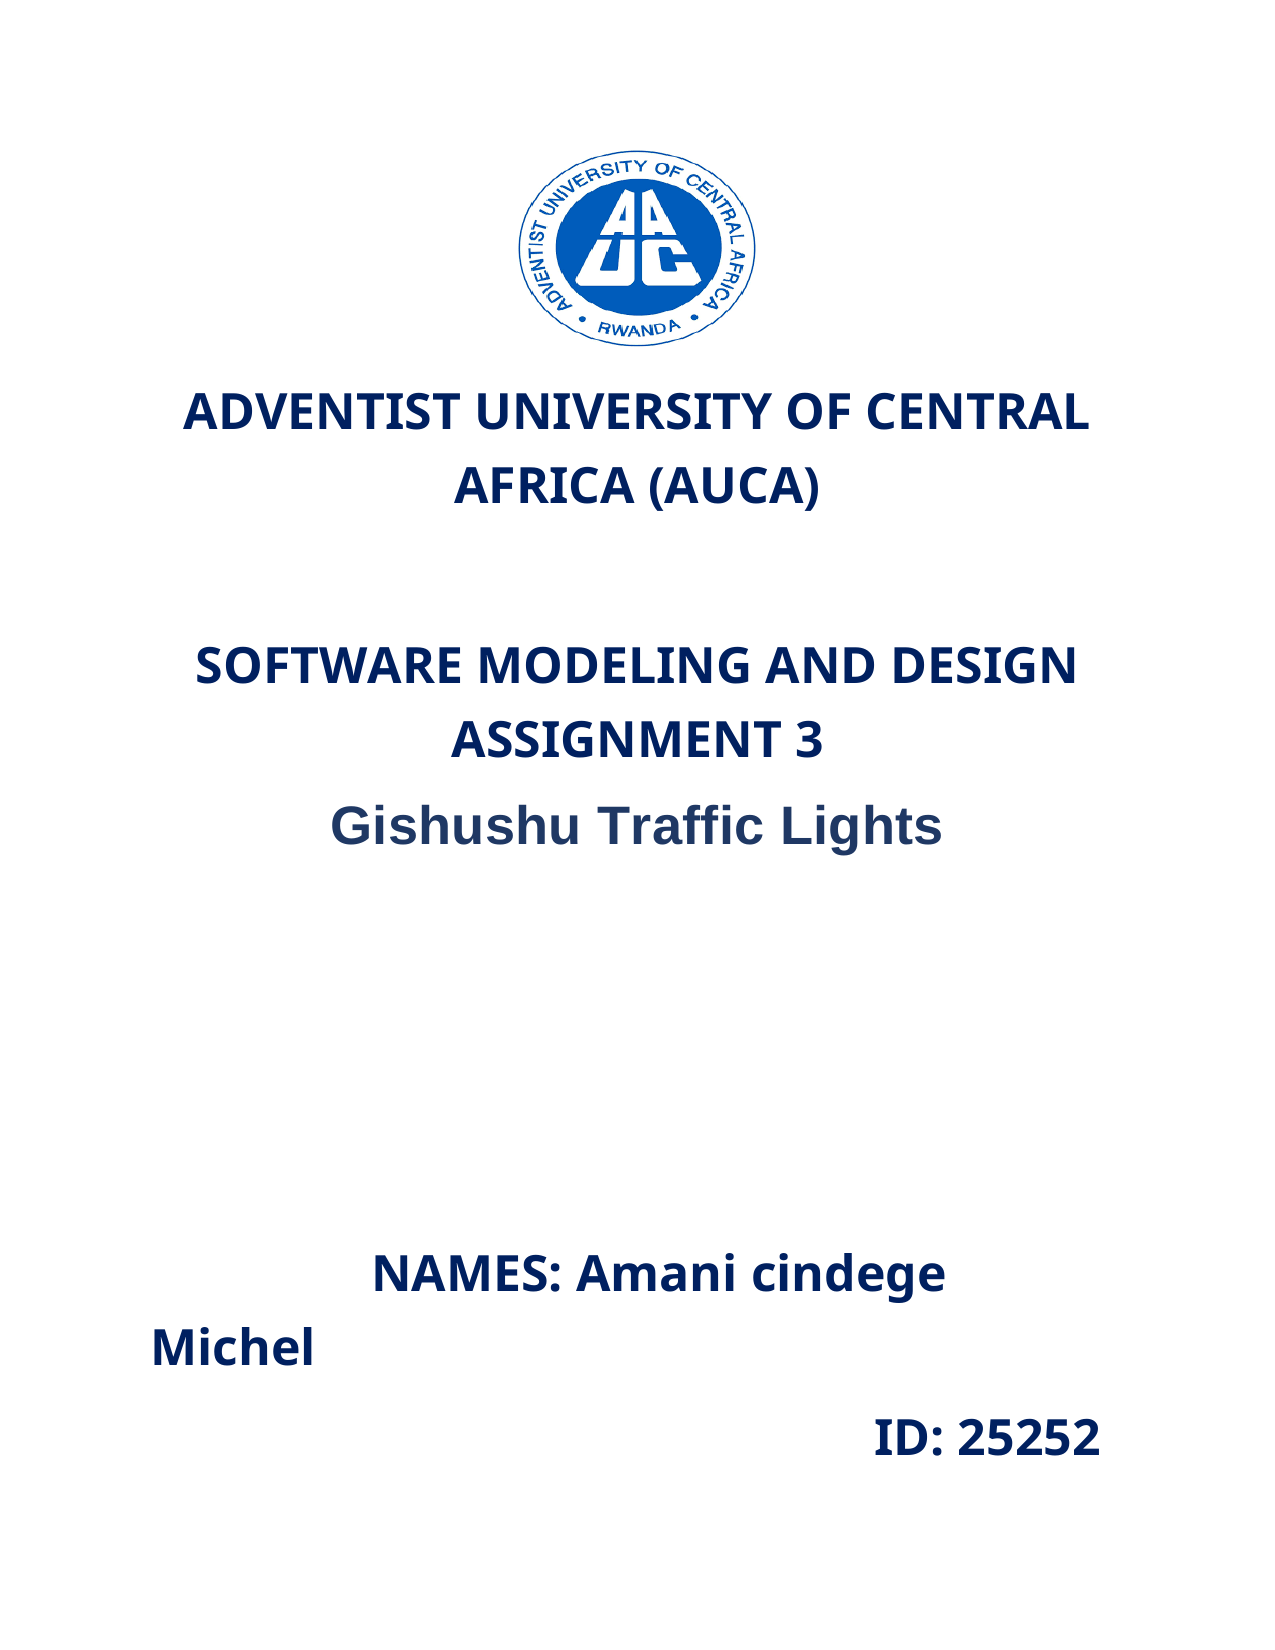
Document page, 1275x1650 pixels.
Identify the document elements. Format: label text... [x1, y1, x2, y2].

text SOFTWARE MODELING AND DESIGN ASSIGNMENT 3 [150, 630, 1125, 772]
text NAMES: Amani cindege Michel [150, 1238, 1125, 1380]
text ID: 25252 [150, 1402, 1125, 1470]
text ADVENTIST UNIVERSITY OF CENTRAL AFRICA (AUCA) [150, 376, 1125, 518]
picture [517, 150, 758, 347]
text Gishushu Traffic Lights [150, 794, 1125, 856]
